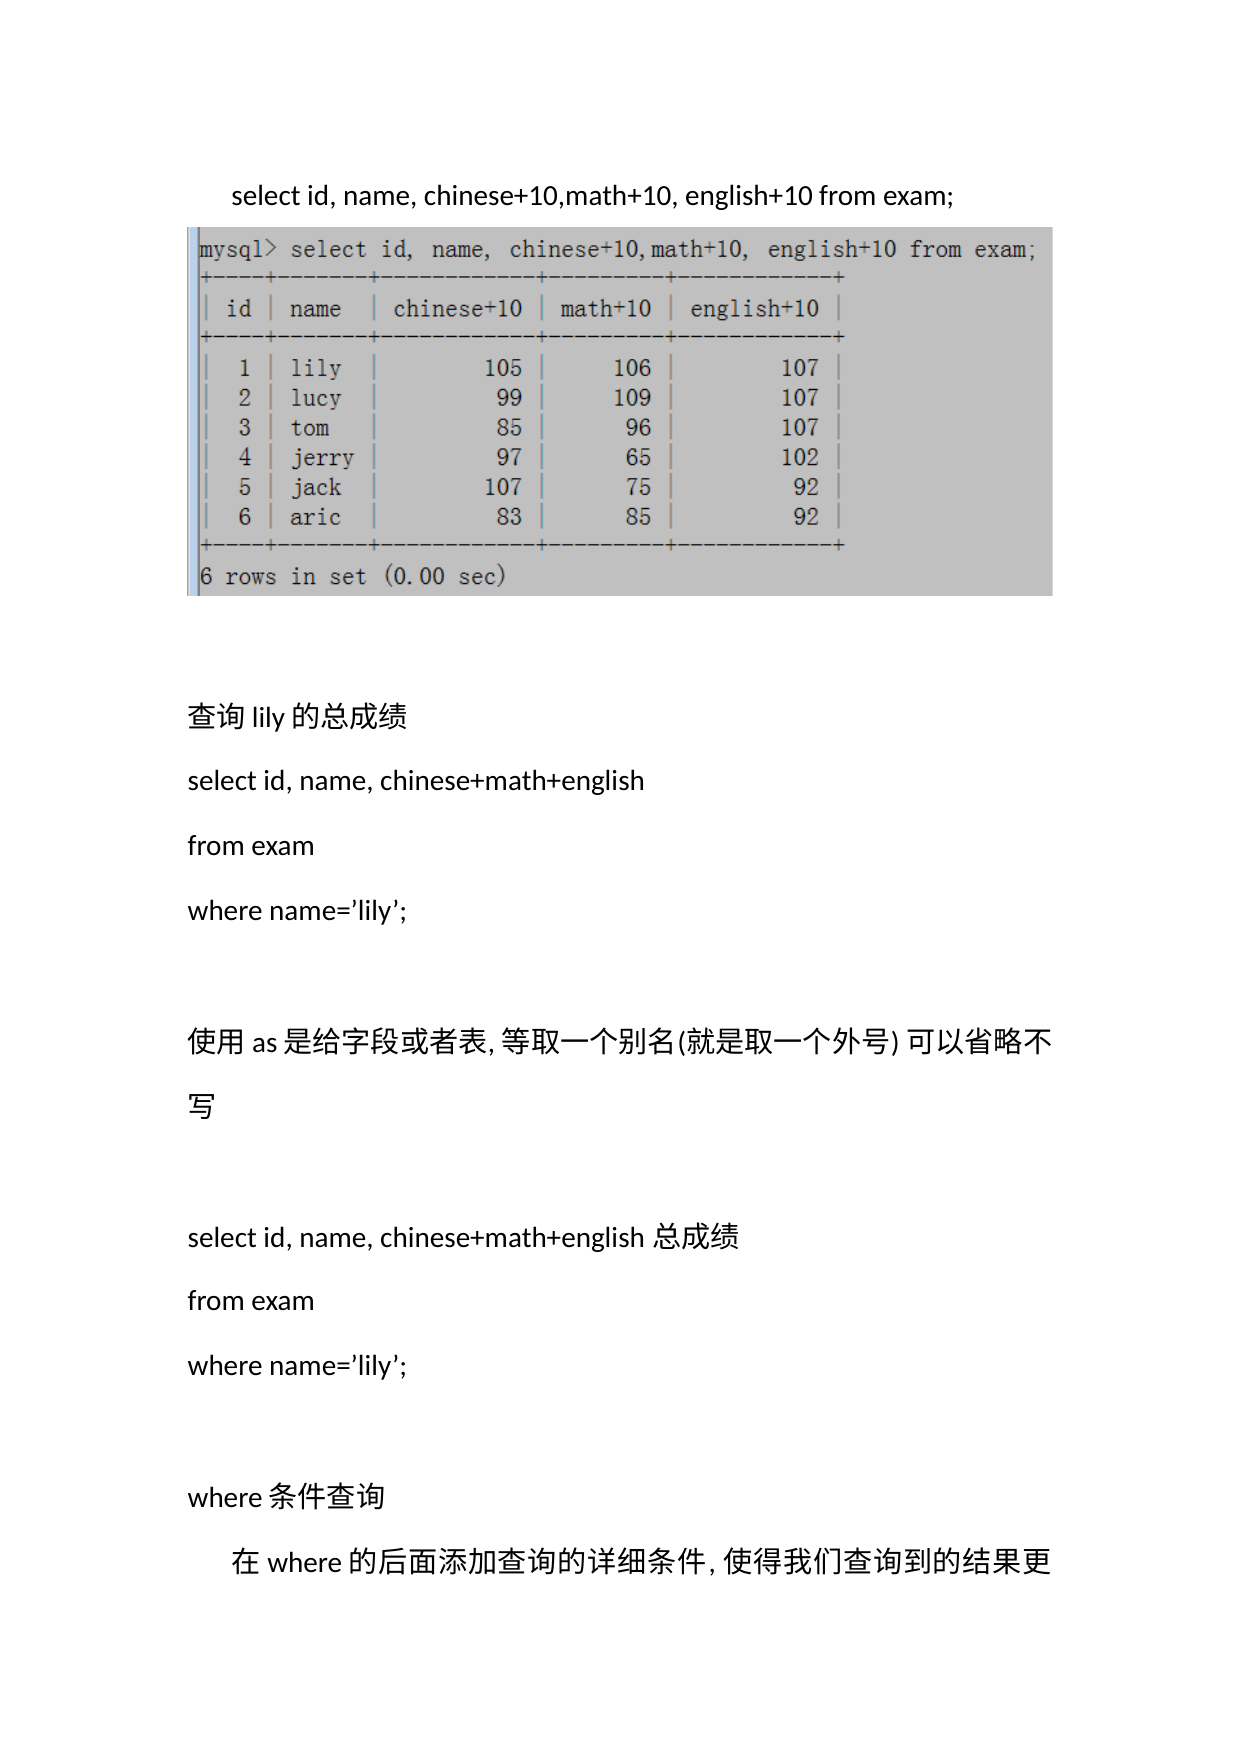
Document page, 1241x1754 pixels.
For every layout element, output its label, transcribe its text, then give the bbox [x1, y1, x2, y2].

text 使用as是给字段或者表, 等取一个别名(就是取一个外号) 可以省略不写 [187, 1007, 1053, 1137]
text where name=’lily’; [187, 877, 1053, 942]
text 查询lily的总成绩 [187, 682, 1053, 747]
text from exam [187, 1267, 1053, 1332]
text select id, name, chinese+10,math+10, english+10 from exam; [187, 162, 1053, 227]
text where name=’lily’; [187, 1332, 1053, 1397]
text from exam [187, 812, 1053, 877]
text where条件查询 [187, 1462, 1053, 1527]
picture [187, 227, 1053, 596]
text select id, name, chinese+math+english 总成绩 [187, 1202, 1053, 1267]
text select id, name, chinese+math+english [187, 747, 1053, 812]
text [187, 1527, 1053, 1592]
